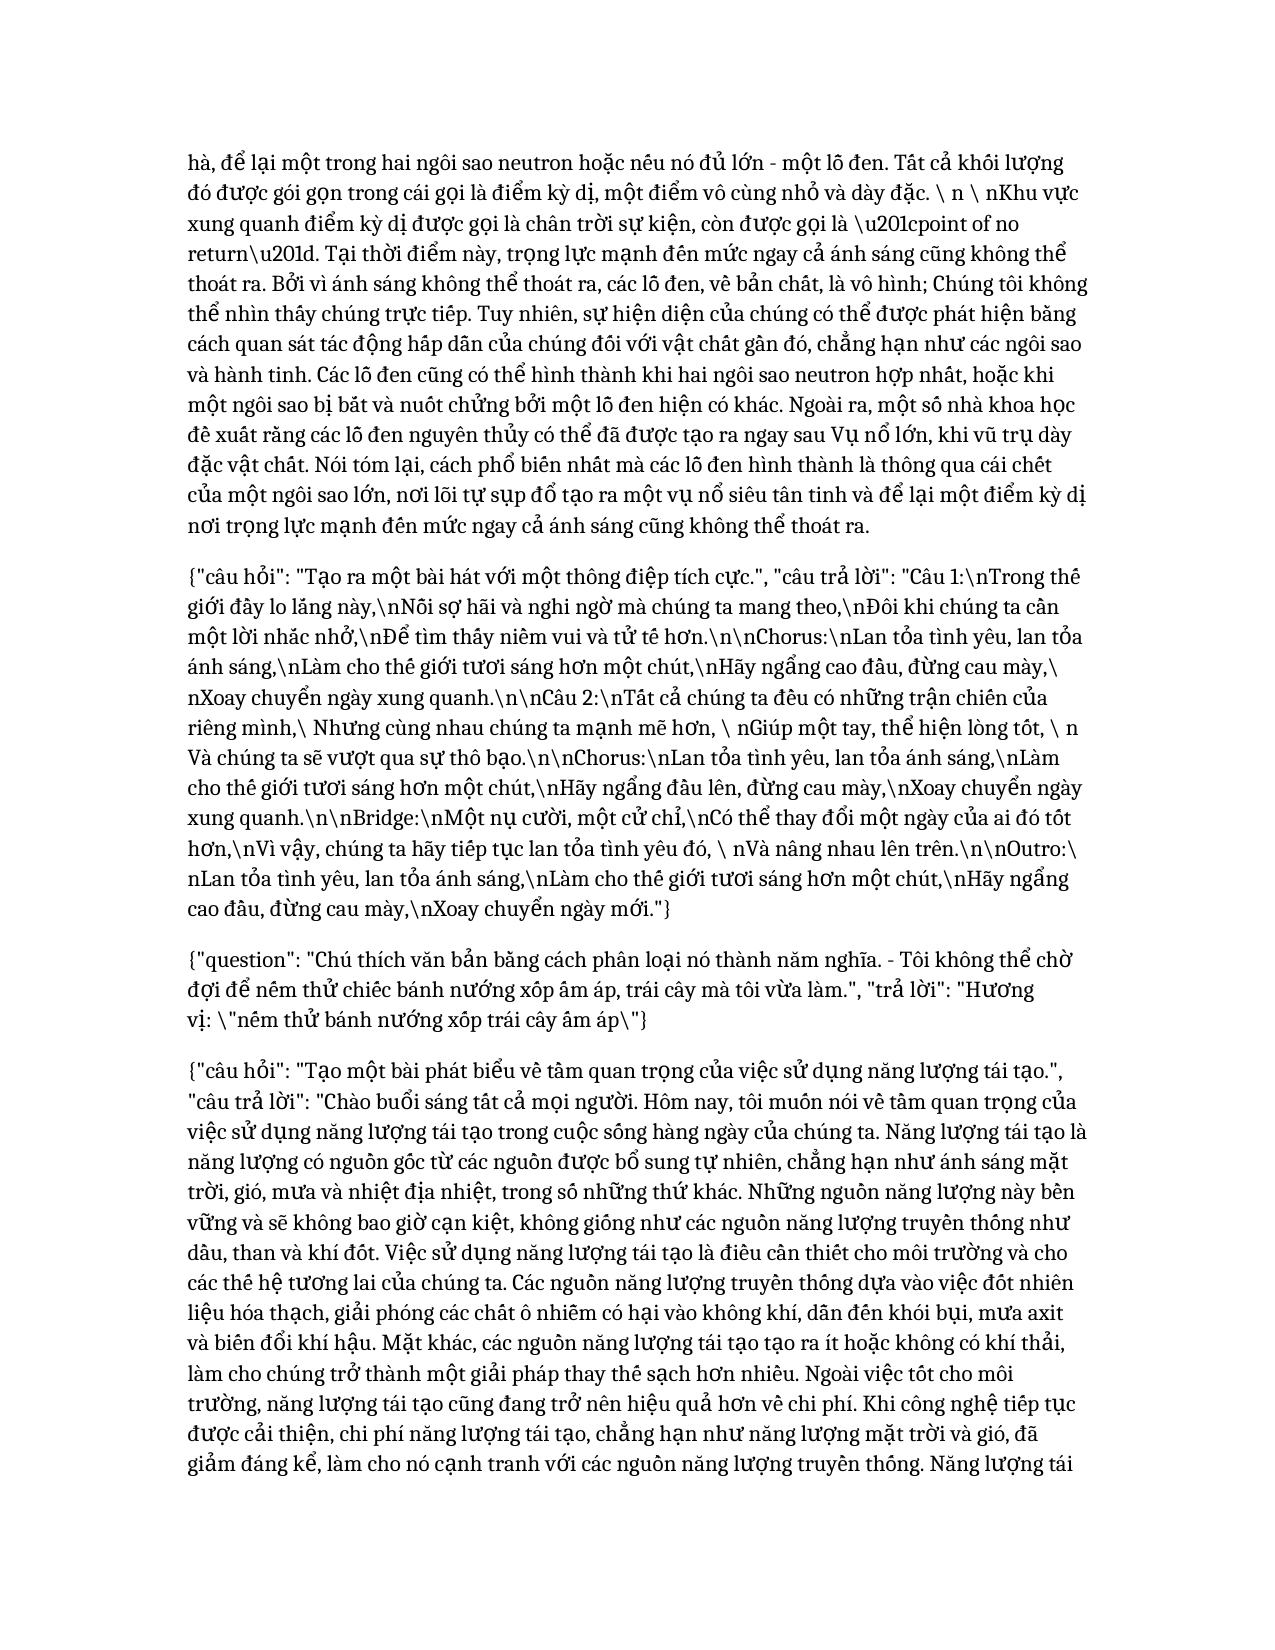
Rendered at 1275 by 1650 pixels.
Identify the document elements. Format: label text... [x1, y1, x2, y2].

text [187, 150, 1087, 539]
text {"câu hỏi": "Tạo ra một bài hát với một thông điệp tích cực.", "câu trả lời": "Câu 1:\nTrong thế giới đầy lo lắng này,\nNỗi sợ hãi và nghi ngờ mà chúng ta mang theo,\nĐôi khi chúng ta cần một lời nhắc nhở,\nĐể tìm thấy niềm vui và tử tế hơn.\n\nChorus:\nLan tỏa tình yêu, lan tỏa ánh sáng,\nLàm cho thế giới tươi sáng hơn một chút,\nHãy ngẩng cao đầu, đừng cau mày,\nXoay chuyển ngày xung quanh.\n\nCâu 2:\nTất cả chúng ta đều có những trận chiến của riêng mình,\ Nhưng cùng nhau chúng ta mạnh mẽ hơn, \ nGiúp một tay, thể hiện lòng tốt, \ n Và chúng ta sẽ vượt qua sự thô bạo.\n\nChorus:\nLan tỏa tình yêu, lan tỏa ánh sáng,\nLàm cho thế giới tươi sáng hơn một chút,\nHãy ngẩng đầu lên, đừng cau mày,\nXoay chuyển ngày xung quanh.\n\nBridge:\nMột nụ cười, một cử chỉ,\nCó thể thay đổi một ngày của ai đó tốt hơn,\nVì vậy, chúng ta hãy tiếp tục lan tỏa tình yêu đó, \ nVà nâng nhau lên trên.\n\nOutro:\nLan tỏa tình yêu, lan tỏa ánh sáng,\nLàm cho thế giới tươi sáng hơn một chút,\nHãy ngẩng cao đầu, đừng cau mày,\nXoay chuyển ngày mới."} [187, 563, 1087, 922]
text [187, 1058, 1087, 1477]
text {"question": "Chú thích văn bản bằng cách phân loại nó thành năm nghĩa. - Tôi không thể chờ đợi để nếm thử chiếc bánh nướng xốp ấm áp, trái cây mà tôi vừa làm.", "trả lời": "Hương vị: \"nếm thử bánh nướng xốp trái cây ấm áp\"} [187, 947, 1087, 1034]
